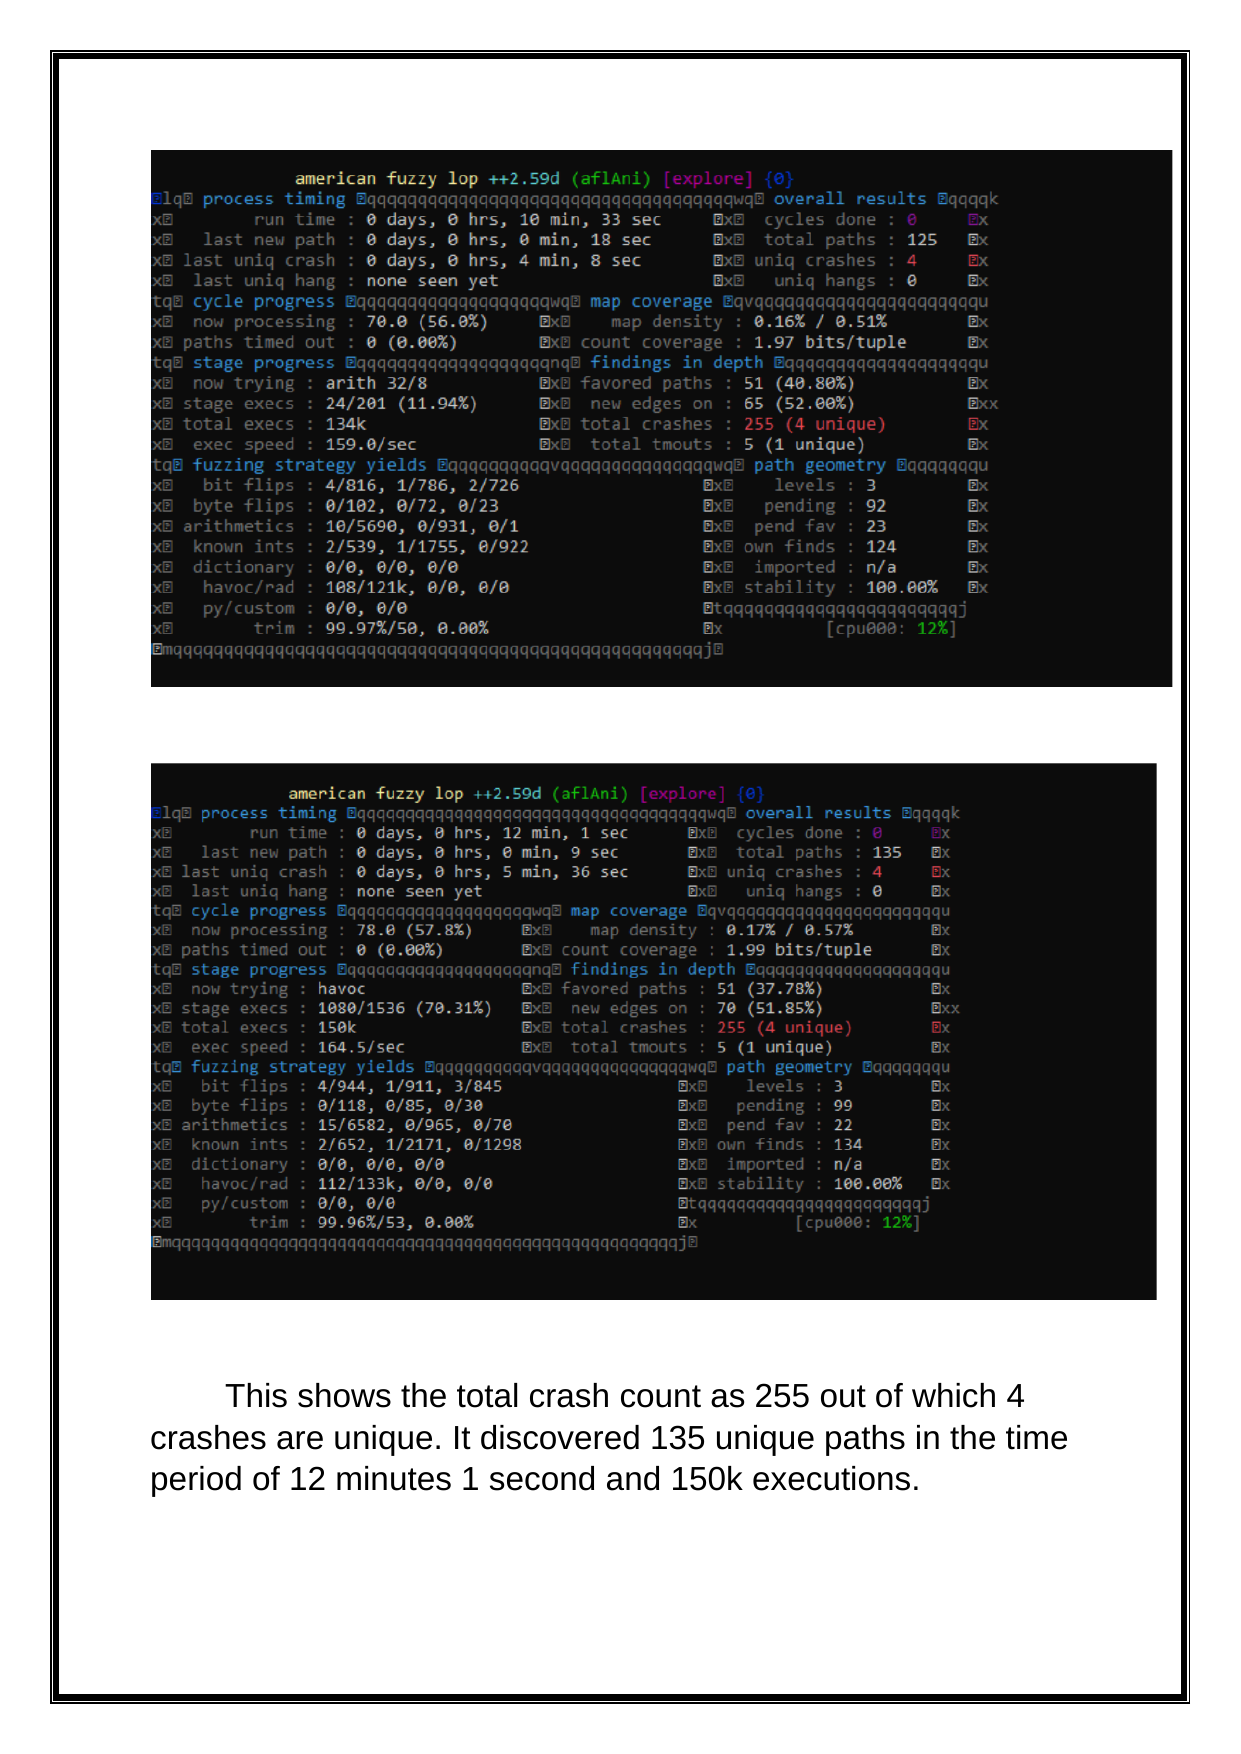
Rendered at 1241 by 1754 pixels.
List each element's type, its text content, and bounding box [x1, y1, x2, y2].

picture [150, 763, 1157, 1300]
picture [150, 150, 1173, 687]
text This shows the total crash count as 255 out of which 4 crashes are unique. It discovered 135 unique paths in the time period of 12 minutes 1 second and 150k executions. [150, 1376, 1090, 1498]
